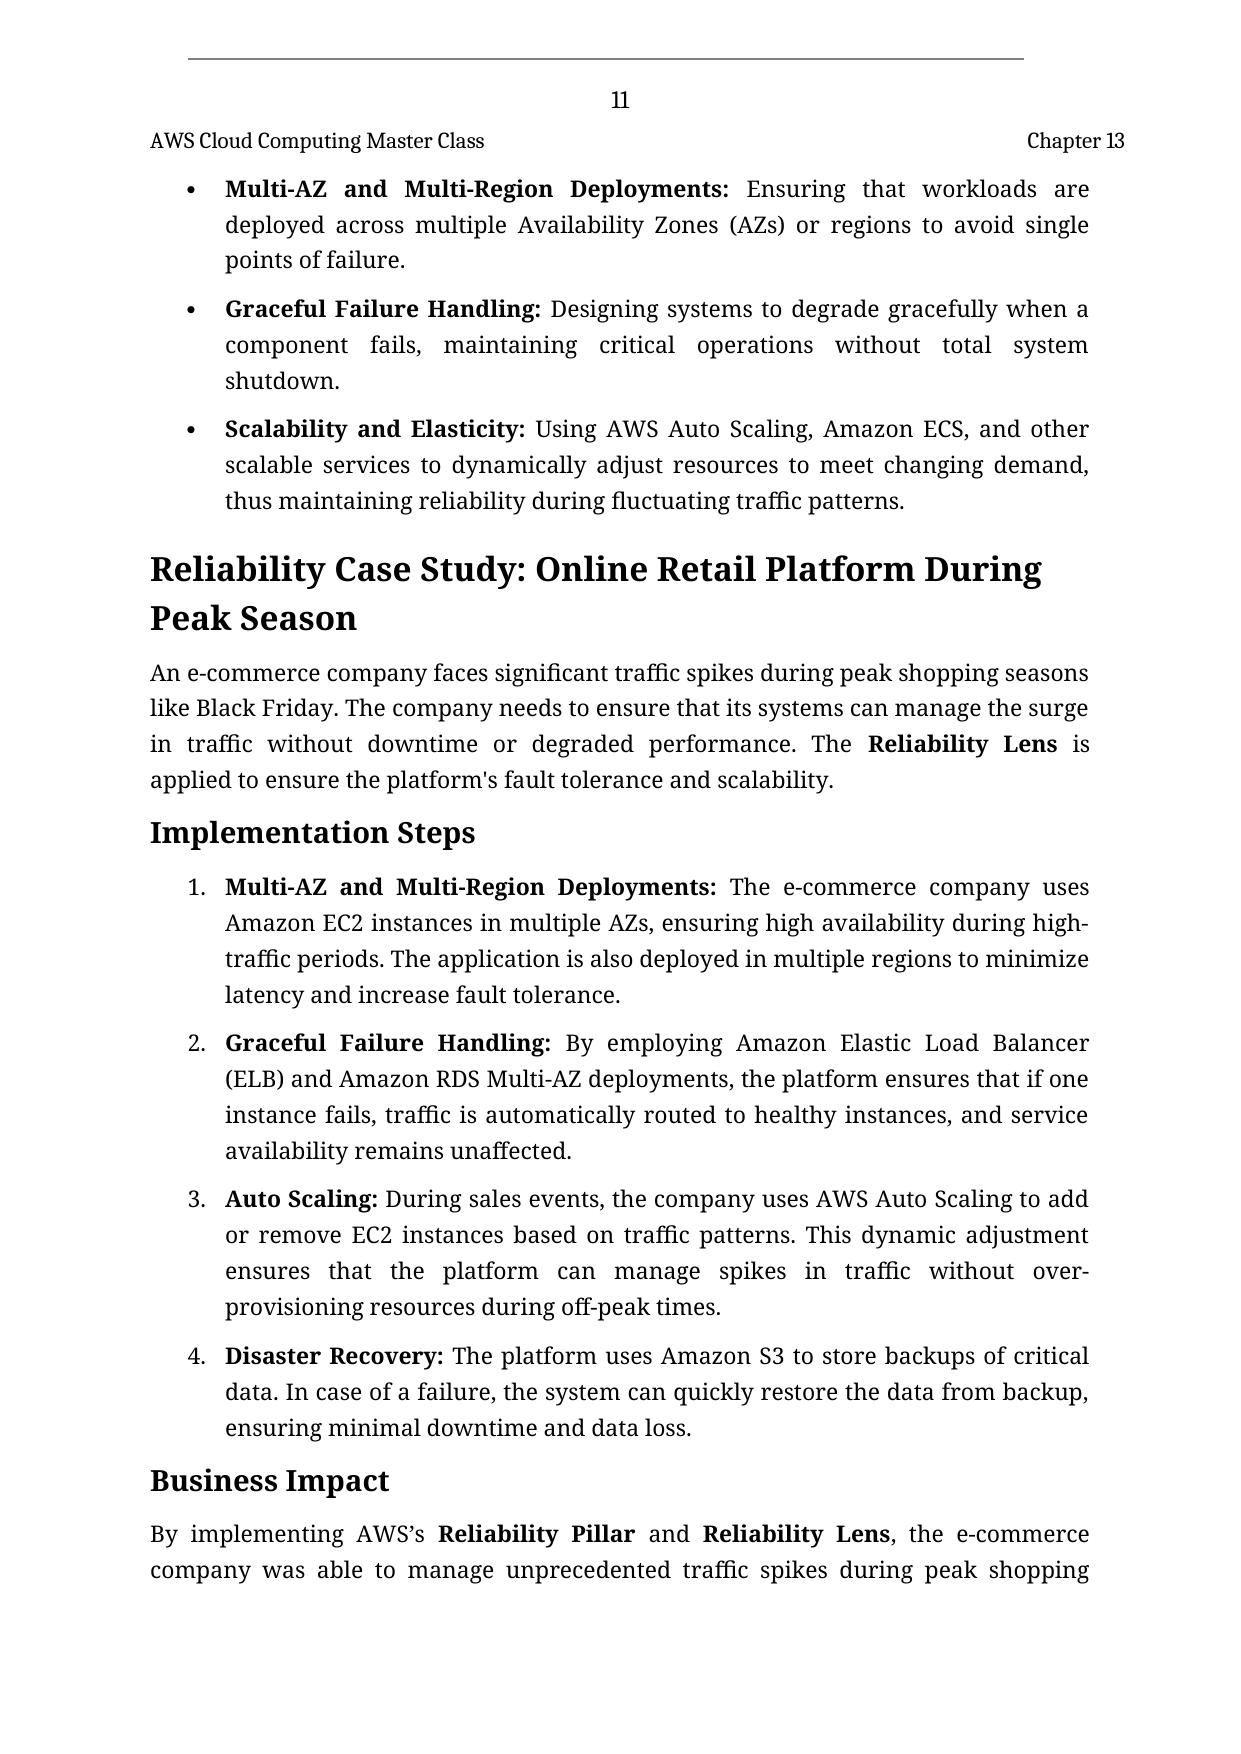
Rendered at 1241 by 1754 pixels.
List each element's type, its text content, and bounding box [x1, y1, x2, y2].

subtitle Reliability Case Study: Online Retail Platform During Peak Season [150, 546, 1090, 640]
subtitle Implementation Steps [150, 813, 1090, 852]
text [150, 1518, 1090, 1585]
list Multi-AZ and Multi-Region Deployments: The e-commerce company uses Amazon EC2 instances in multiple AZs, ensuring high availability during high-traffic periods. The application is also deployed in multiple regions to minimize latency and increase fault tolerance. [187, 871, 1090, 1010]
list Multi-AZ and Multi-Region Deployments: Ensuring that workloads are deployed across multiple Availability Zones (AZs) or regions to avoid single points of failure. [187, 173, 1090, 276]
list Auto Scaling: During sales events, the company uses AWS Auto Scaling to add or remove EC2 instances based on traffic patterns. This dynamic adjustment ensures that the platform can manage spikes in traffic without over-provisioning resources during off-peak times. [187, 1183, 1090, 1322]
list Graceful Failure Handling: By employing Amazon Elastic Load Balancer (ELB) and Amazon RDS Multi-AZ deployments, the platform ensures that if one instance fails, traffic is automatically routed to healthy instances, and service availability remains unaffected. [187, 1027, 1090, 1166]
text An e-commerce company faces significant traffic spikes during peak shopping seasons like Black Friday. The company needs to ensure that its systems can manage the surge in traffic without downtime or degraded performance. The Reliability Lens is applied to ensure the platform's fault tolerance and scalability. [150, 656, 1090, 796]
list Graceful Failure Handling: Designing systems to degrade gracefully when a component fails, maintaining critical operations without total system shutdown. [187, 293, 1090, 396]
list Scalability and Elasticity: Using AWS Auto Scaling, Amazon ECS, and other scalable services to dynamically adjust resources to meet changing demand, thus maintaining reliability during fluctuating traffic patterns. [187, 413, 1090, 516]
subtitle Business Impact [150, 1460, 1090, 1499]
list Disaster Recovery: The platform uses Amazon S3 to store backups of critical data. In case of a failure, the system can quickly restore the data from backup, ensuring minimal downtime and data loss. [187, 1339, 1090, 1443]
